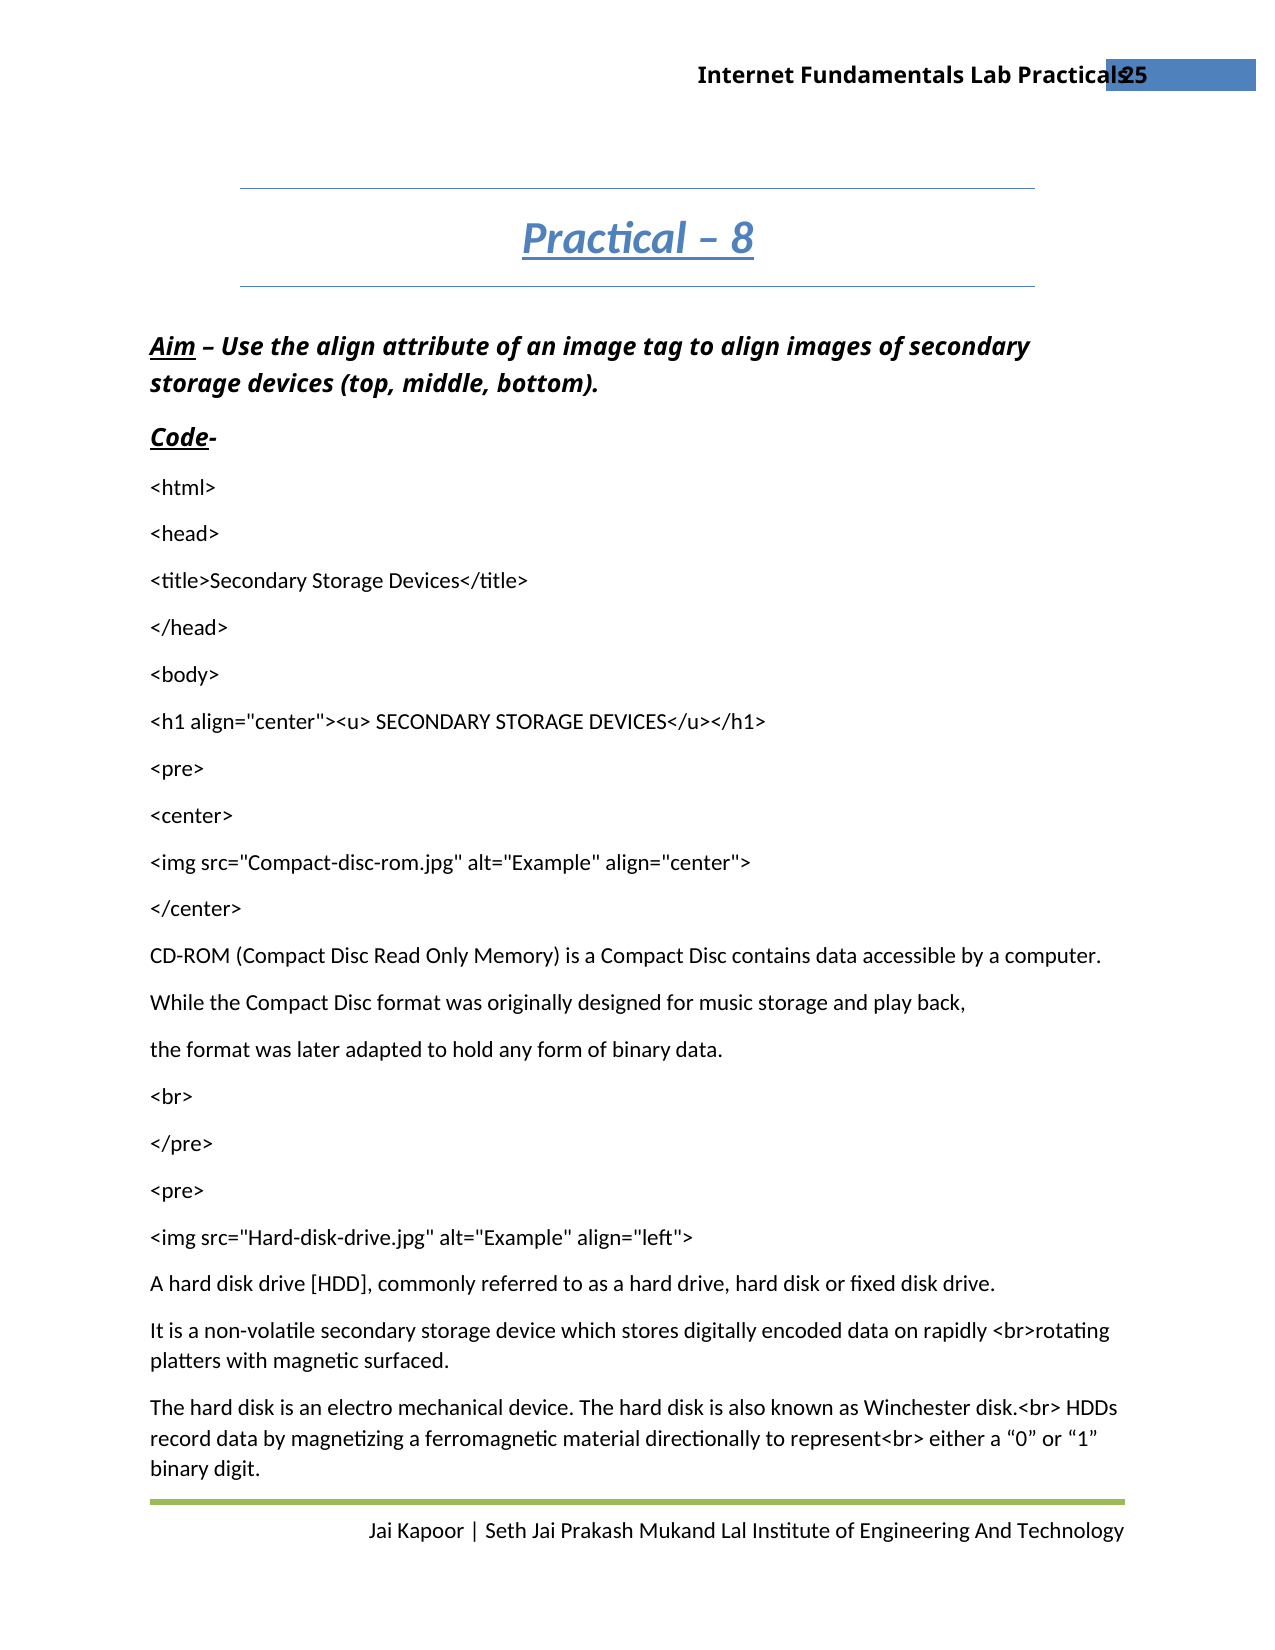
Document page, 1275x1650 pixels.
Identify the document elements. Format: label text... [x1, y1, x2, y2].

text <html> [150, 473, 1125, 501]
text A hard disk drive [HDD], commonly referred to as a hard drive, hard disk or fixed disk drive. [150, 1269, 1125, 1298]
text CD-ROM (Compact Disc Read Only Memory) is a Compact Disc contains data accessible by a computer. [150, 941, 1125, 969]
text <pre> [150, 754, 1125, 782]
text The hard disk is an electro mechanical device. The hard disk is also known as Winchester disk.<br> HDDs record data by magnetizing a ferromagnetic material directionally to represent<br> either a “0” or “1” binary digit. [150, 1393, 1125, 1482]
text <br> [150, 1082, 1125, 1110]
text <title>Secondary Storage Devices</title> [150, 566, 1125, 594]
text </pre> [150, 1129, 1125, 1157]
text Practical – 8 [240, 189, 1035, 286]
text <body> [150, 660, 1125, 688]
text Code- [150, 419, 1125, 453]
text Aim – Use the align attribute of an image tag to align images of secondary storage devices (top, middle, bottom). [150, 329, 1125, 400]
text <head> [150, 519, 1125, 548]
text </center> [150, 894, 1125, 923]
text It is a non-volatile secondary storage device which stores digitally encoded data on rapidly <br>rotating platters with magnetic surfaced. [150, 1316, 1125, 1375]
text <center> [150, 801, 1125, 829]
text <img src="Hard-disk-drive.jpg" alt="Example" align="left"> [150, 1223, 1125, 1251]
text <h1 align="center"><u> SECONDARY STORAGE DEVICES</u></h1> [150, 707, 1125, 735]
text <pre> [150, 1176, 1125, 1204]
text </head> [150, 613, 1125, 641]
text <img src="Compact-disc-rom.jpg" alt="Example" align="center"> [150, 848, 1125, 876]
text the format was later adapted to hold any form of binary data. [150, 1035, 1125, 1063]
text While the Compact Disc format was originally designed for music storage and play back, [150, 988, 1125, 1016]
